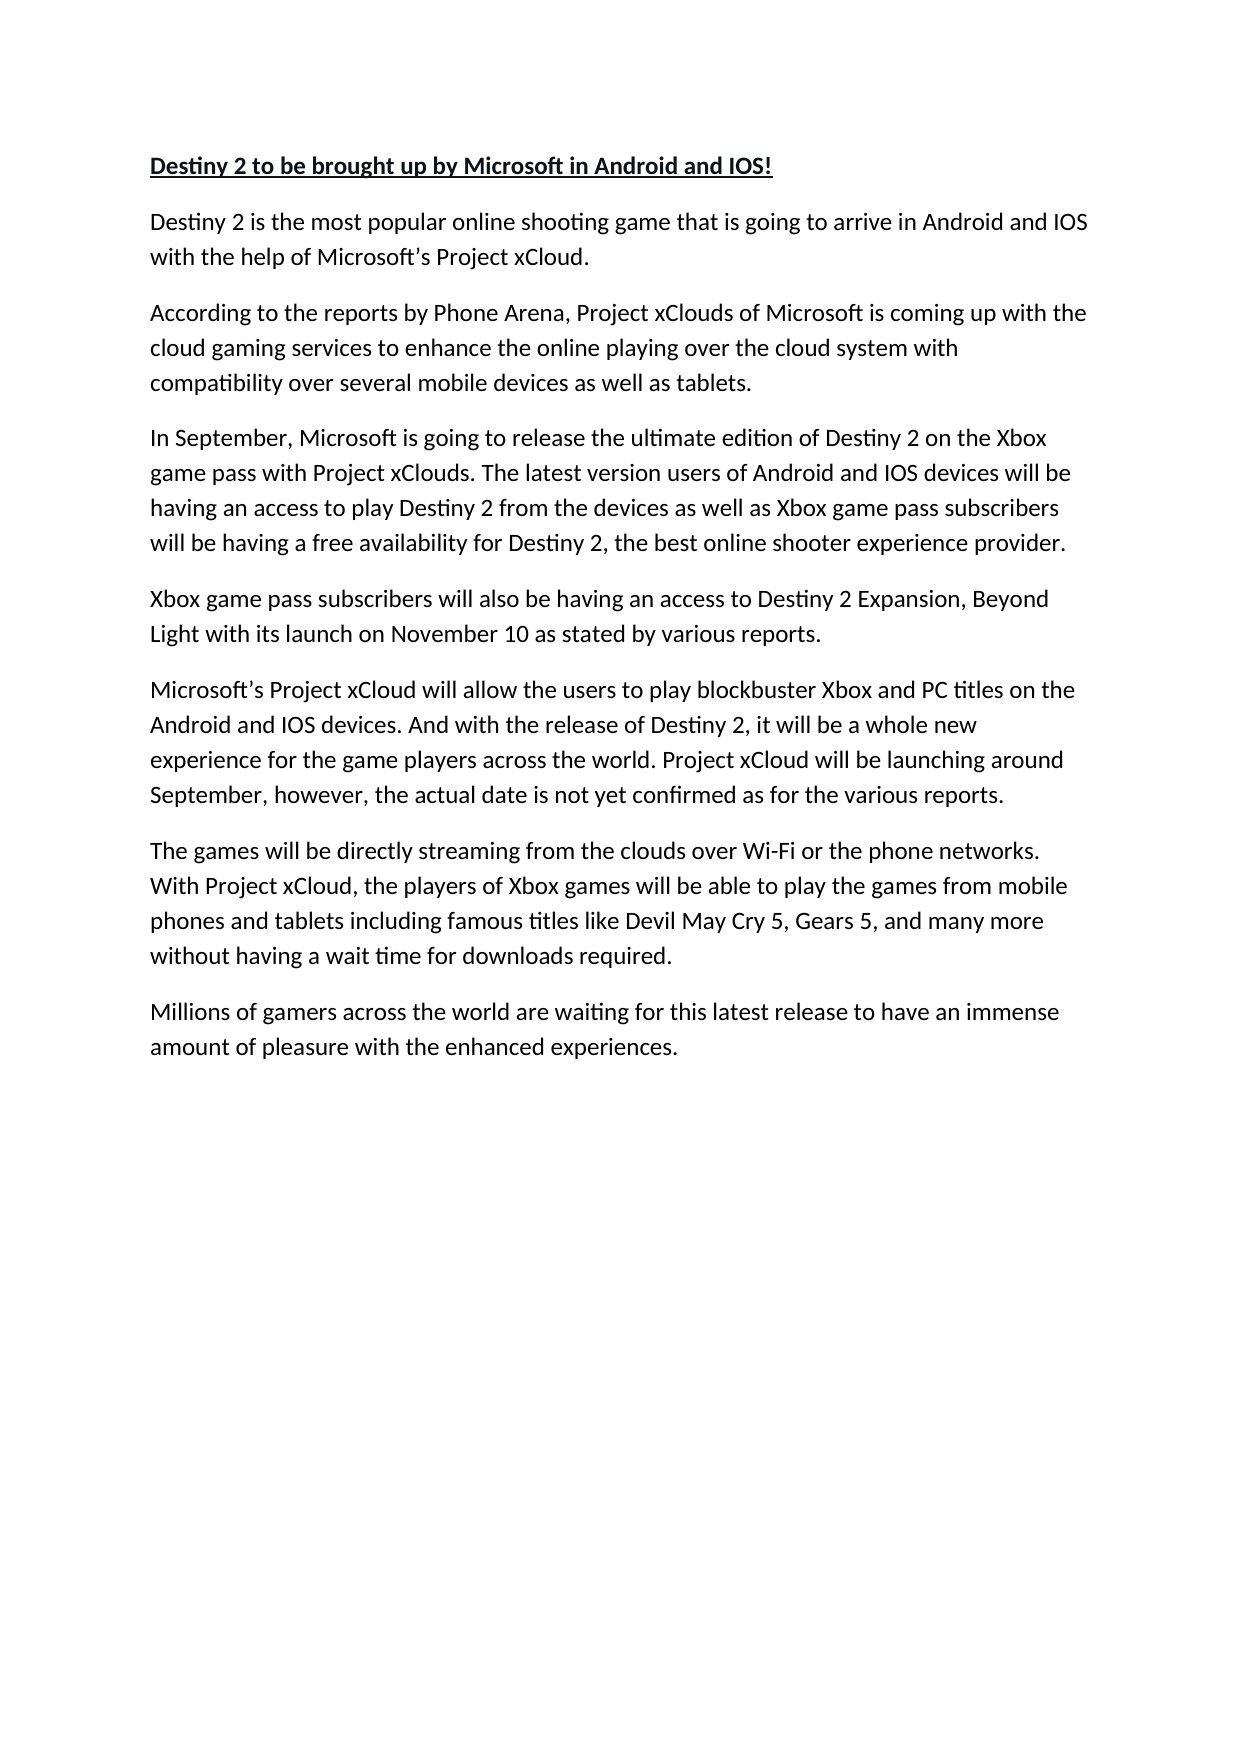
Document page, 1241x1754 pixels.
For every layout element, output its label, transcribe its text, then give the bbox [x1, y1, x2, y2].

text Destiny 2 to be brought up by Microsoft in Android and IOS! [150, 150, 1090, 181]
text The games will be directly streaming from the clouds over Wi-Fi or the phone networks. With Project xCloud, the players of Xbox games will be able to play the games from mobile phones and tablets including famous titles like Devil May Cry 5, Gears 5, and many more without having a wait time for downloads required. [150, 835, 1090, 971]
text Microsoft’s Project xCloud will allow the users to play blockbuster Xbox and PC titles on the Android and IOS devices. And with the release of Destiny 2, it will be a whole new experience for the game players across the world. Project xCloud will be launching around September, however, the actual date is not yet confirmed as for the various reports. [150, 674, 1090, 810]
text Xbox game pass subscribers will also be having an access to Destiny 2 Expansion, Beyond Light with its launch on November 10 as stated by various reports. [150, 583, 1090, 649]
text Destiny 2 is the most popular online shooting game that is going to arrive in Android and IOS with the help of Microsoft’s Project xCloud. [150, 206, 1090, 271]
text Millions of gamers across the world are waiting for this latest release to have an immense amount of pleasure with the enhanced experiences. [150, 996, 1090, 1061]
text In September, Microsoft is going to release the ultimate edition of Destiny 2 on the Xbox game pass with Project xClouds. The latest version users of Android and IOS devices will be having an access to play Destiny 2 from the devices as well as Xbox game pass subscribers will be having a free availability for Destiny 2, the best online shooter experience provider. [150, 422, 1090, 558]
text According to the reports by Phone Arena, Project xClouds of Microsoft is coming up with the cloud gaming services to enhance the online playing over the cloud system with compatibility over several mobile devices as well as tablets. [150, 297, 1090, 397]
